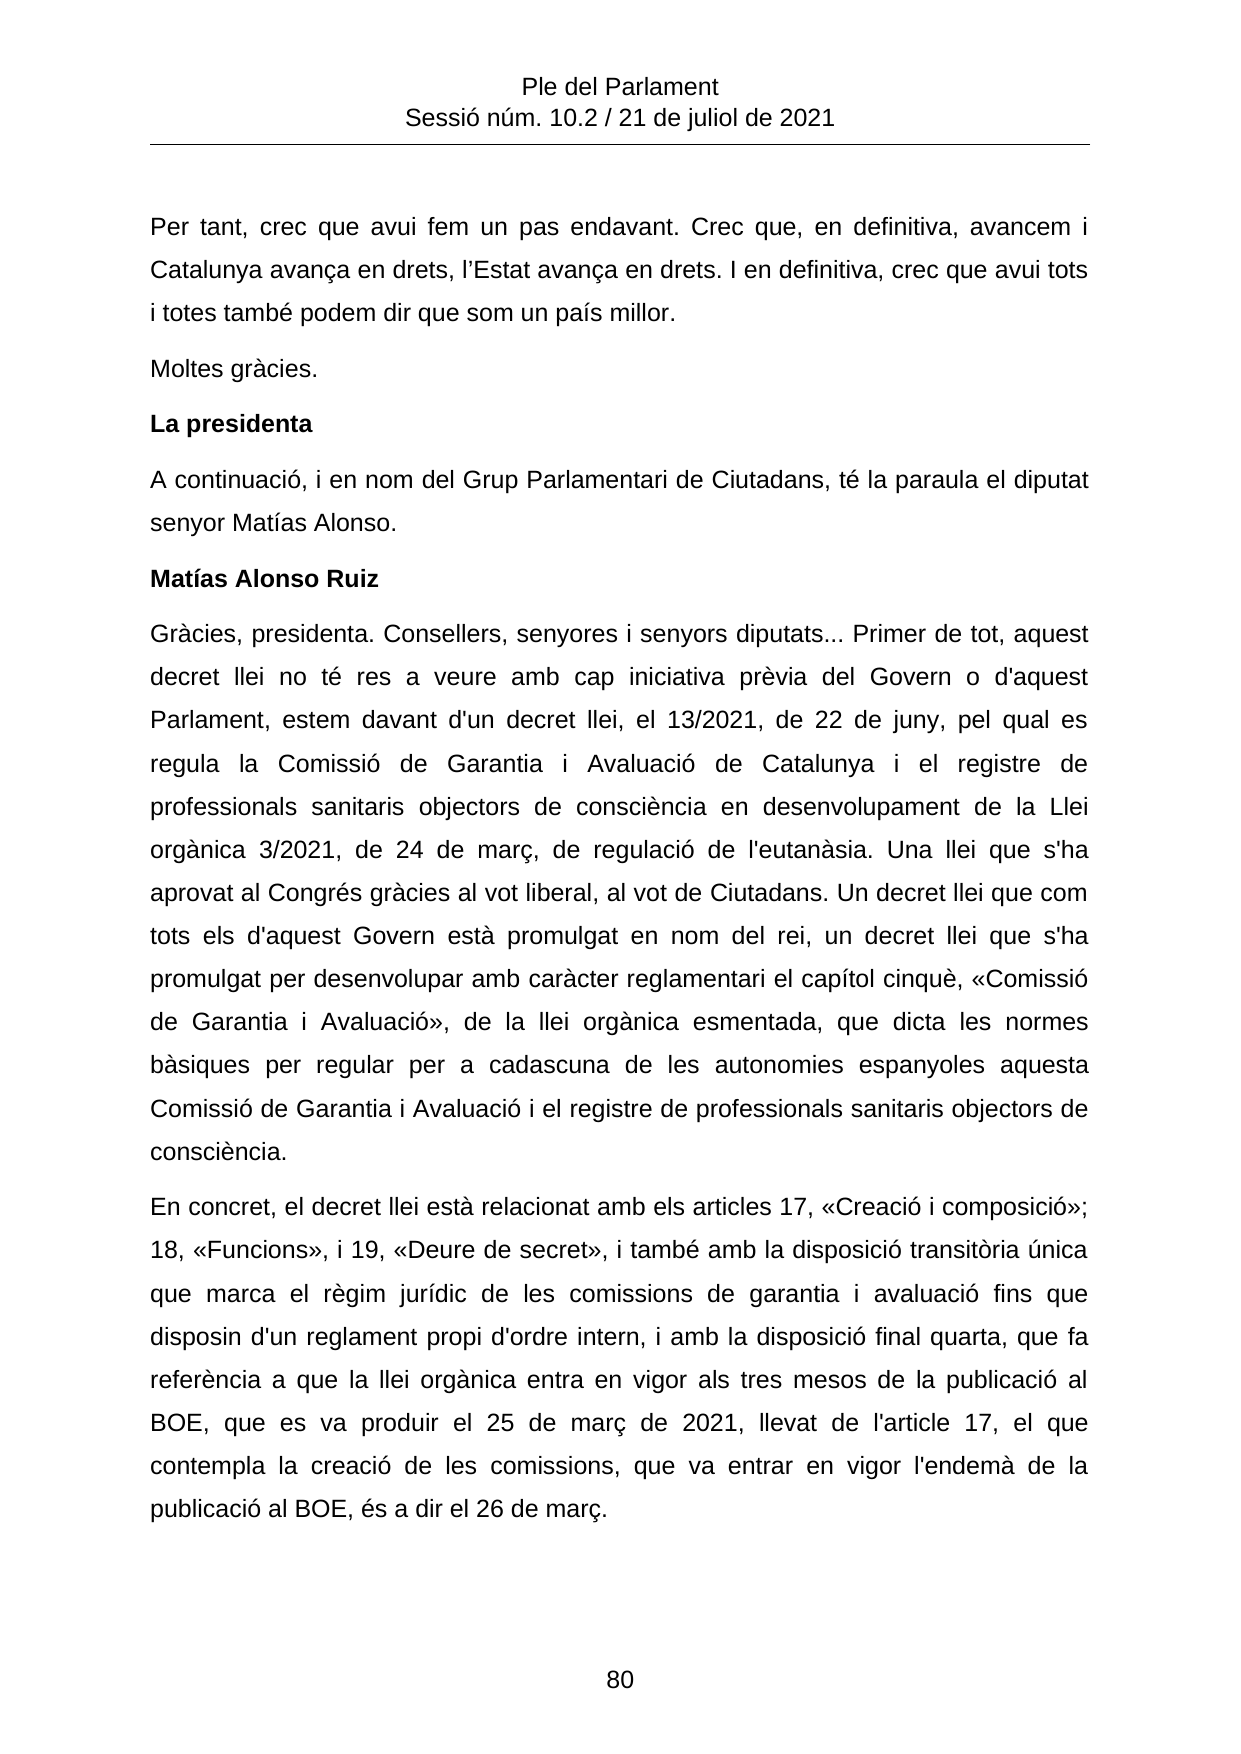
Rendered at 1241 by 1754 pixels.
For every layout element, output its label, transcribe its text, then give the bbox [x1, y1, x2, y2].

text Per tant, crec que avui fem un pas endavant. Crec que, en definitiva, avancem i Catalunya avança en drets, l’Estat avança en drets. I en definitiva, crec que avui tots i totes també podem dir que som un país millor. [150, 212, 1090, 327]
text La presidenta [150, 409, 1090, 438]
text Gràcies, presidenta. Consellers, senyores i senyors diputats... Primer de tot, aquest decret llei no té res a veure amb cap iniciativa prèvia del Govern o d'aquest Parlament, estem davant d'un decret llei, el 13/2021, de 22 de juny, pel qual es regula la Comissió de Garantia i Avaluació de Catalunya i el registre de professionals sanitaris objectors de consciència en desenvolupament de la Llei orgànica 3/2021, de 24 de març, de regulació de l'eutanàsia. Una llei que s'ha aprovat al Congrés gràcies al vot liberal, al vot de Ciutadans. Un decret llei que com tots els d'aquest Govern està promulgat en nom del rei, un decret llei que s'ha promulgat per desenvolupar amb caràcter reglamentari el capítol cinquè, «Comissió de Garantia i Avaluació», de la llei orgànica esmentada, que dicta les normes bàsiques per regular per a cadascuna de les autonomies espanyoles aquesta Comissió de Garantia i Avaluació i el registre de professionals sanitaris objectors de consciència. [150, 619, 1090, 1166]
text A continuació, i en nom del Grup Parlamentari de Ciutadans, té la paraula el diputat senyor Matías Alonso. [150, 465, 1090, 537]
text Moltes gràcies. [150, 354, 1090, 382]
text En concret, el decret llei està relacionat amb els articles 17, «Creació i composició»; 18, «Funcions», i 19, «Deure de secret», i també amb la disposició transitòria única que marca el règim jurídic de les comissions de garantia i avaluació fins que disposin d'un reglament propi d'ordre intern, i amb la disposició final quarta, que fa referència a que la llei orgànica entra en vigor als tres mesos de la publicació al BOE, que es va produir el 25 de març de 2021, llevat de l'article 17, el que contempla la creació de les comissions, que va entrar en vigor l'endemà de la publicació al BOE, és a dir el 26 de març. [150, 1192, 1090, 1523]
text Matías Alonso Ruiz [150, 564, 1090, 592]
